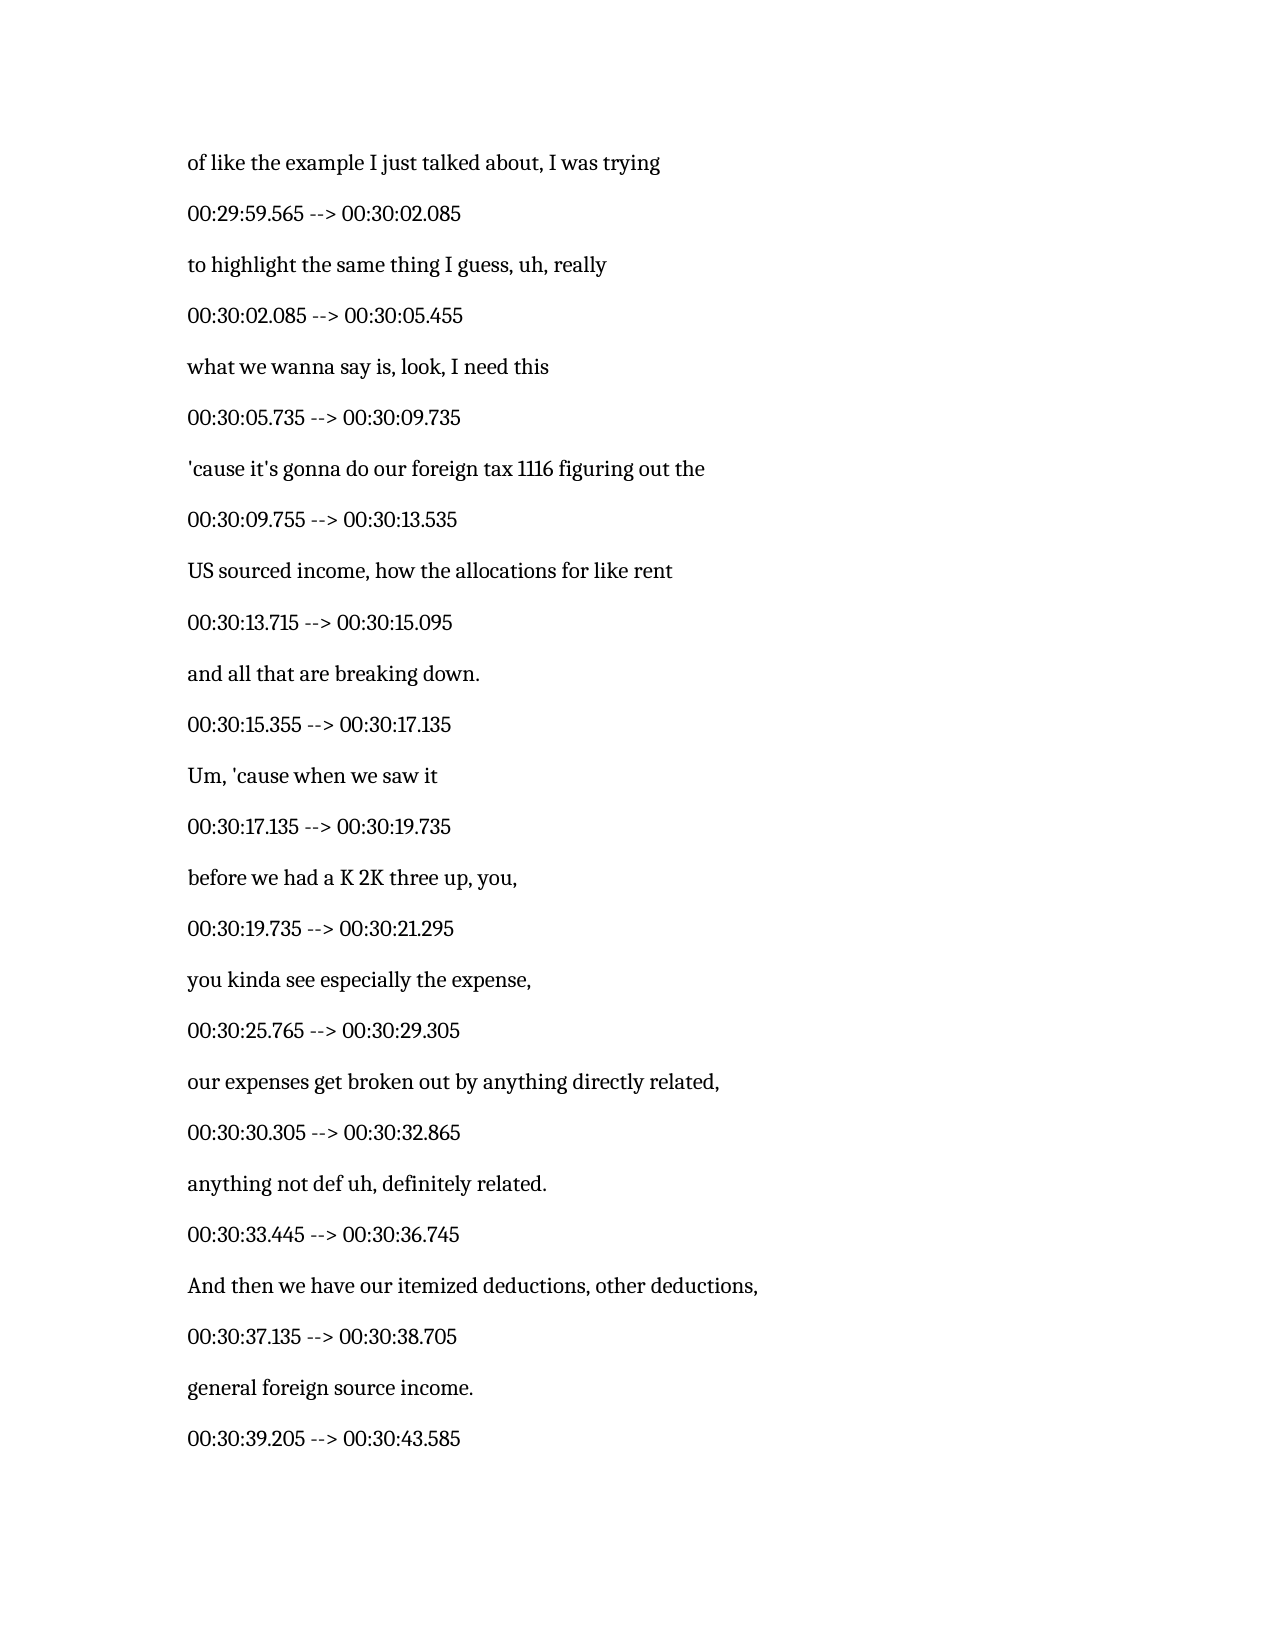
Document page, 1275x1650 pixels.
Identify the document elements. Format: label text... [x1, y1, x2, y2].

text anything not def uh, definitely related. [187, 1171, 1087, 1197]
text 00:30:39.205 --> 00:30:43.585 [187, 1426, 1087, 1452]
text what we wanna say is, look, I need this [187, 354, 1087, 381]
text 00:29:59.565 --> 00:30:02.085 [187, 201, 1087, 227]
text 00:30:05.735 --> 00:30:09.735 [187, 405, 1087, 432]
text and all that are breaking down. [187, 660, 1087, 687]
text And then we have our itemized deductions, other deductions, [187, 1273, 1087, 1299]
text US sourced income, how the allocations for like rent [187, 558, 1087, 585]
text 00:30:30.305 --> 00:30:32.865 [187, 1120, 1087, 1146]
text of like the example I just talked about, I was trying [187, 150, 1087, 176]
text Um, 'cause when we saw it [187, 762, 1087, 789]
text 00:30:19.735 --> 00:30:21.295 [187, 916, 1087, 942]
text 00:30:15.355 --> 00:30:17.135 [187, 711, 1087, 738]
text 00:30:37.135 --> 00:30:38.705 [187, 1324, 1087, 1350]
text 00:30:02.085 --> 00:30:05.455 [187, 303, 1087, 329]
text you kinda see especially the expense, [187, 967, 1087, 993]
text general foreign source income. [187, 1375, 1087, 1401]
text before we had a K 2K three up, you, [187, 864, 1087, 891]
text 00:30:09.755 --> 00:30:13.535 [187, 507, 1087, 534]
text our expenses get broken out by anything directly related, [187, 1069, 1087, 1095]
text 00:30:33.445 --> 00:30:36.745 [187, 1222, 1087, 1248]
text 'cause it's gonna do our foreign tax 1116 figuring out the [187, 456, 1087, 483]
text 00:30:13.715 --> 00:30:15.095 [187, 609, 1087, 636]
text 00:30:17.135 --> 00:30:19.735 [187, 813, 1087, 840]
text to highlight the same thing I guess, uh, really [187, 252, 1087, 278]
text 00:30:25.765 --> 00:30:29.305 [187, 1018, 1087, 1044]
